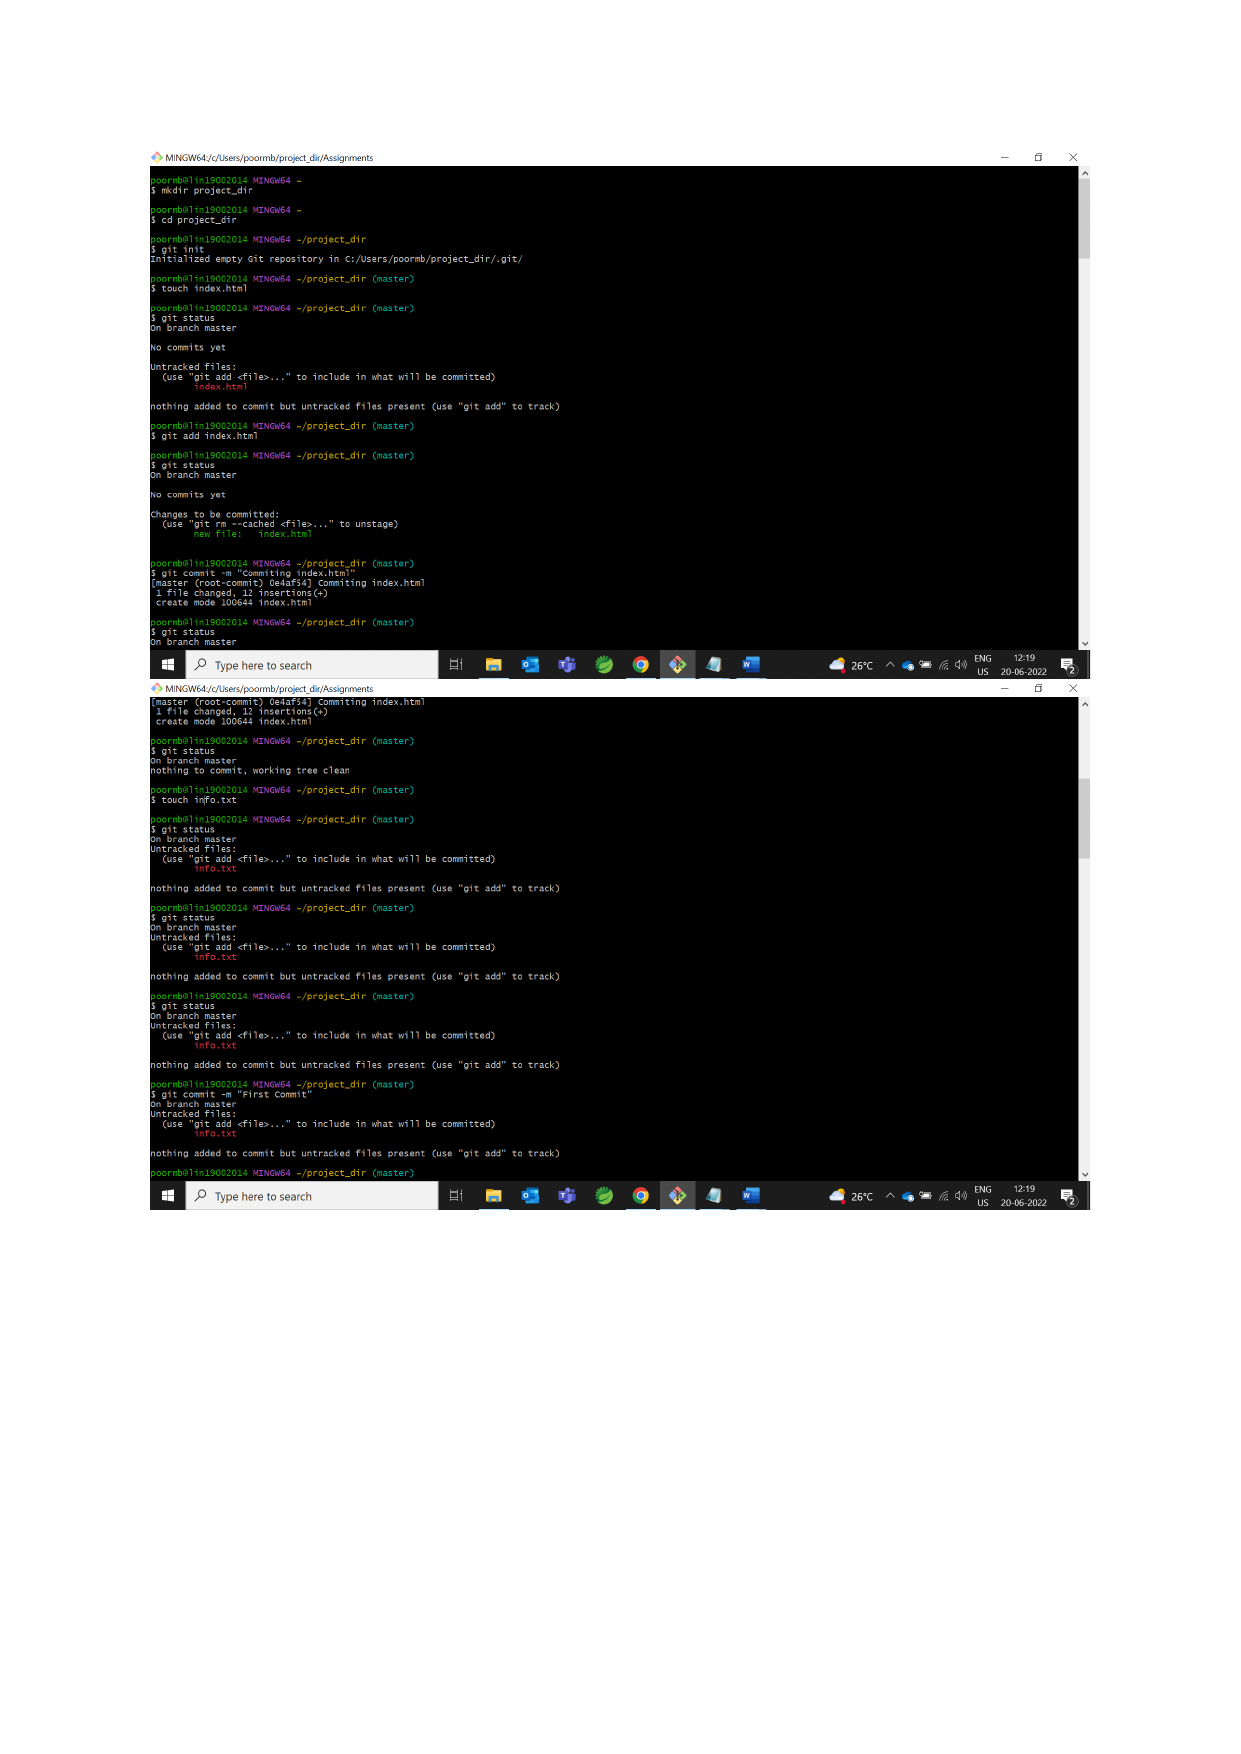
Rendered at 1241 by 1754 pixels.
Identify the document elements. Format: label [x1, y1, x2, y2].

picture [150, 150, 1091, 679]
picture [150, 681, 1091, 1210]
